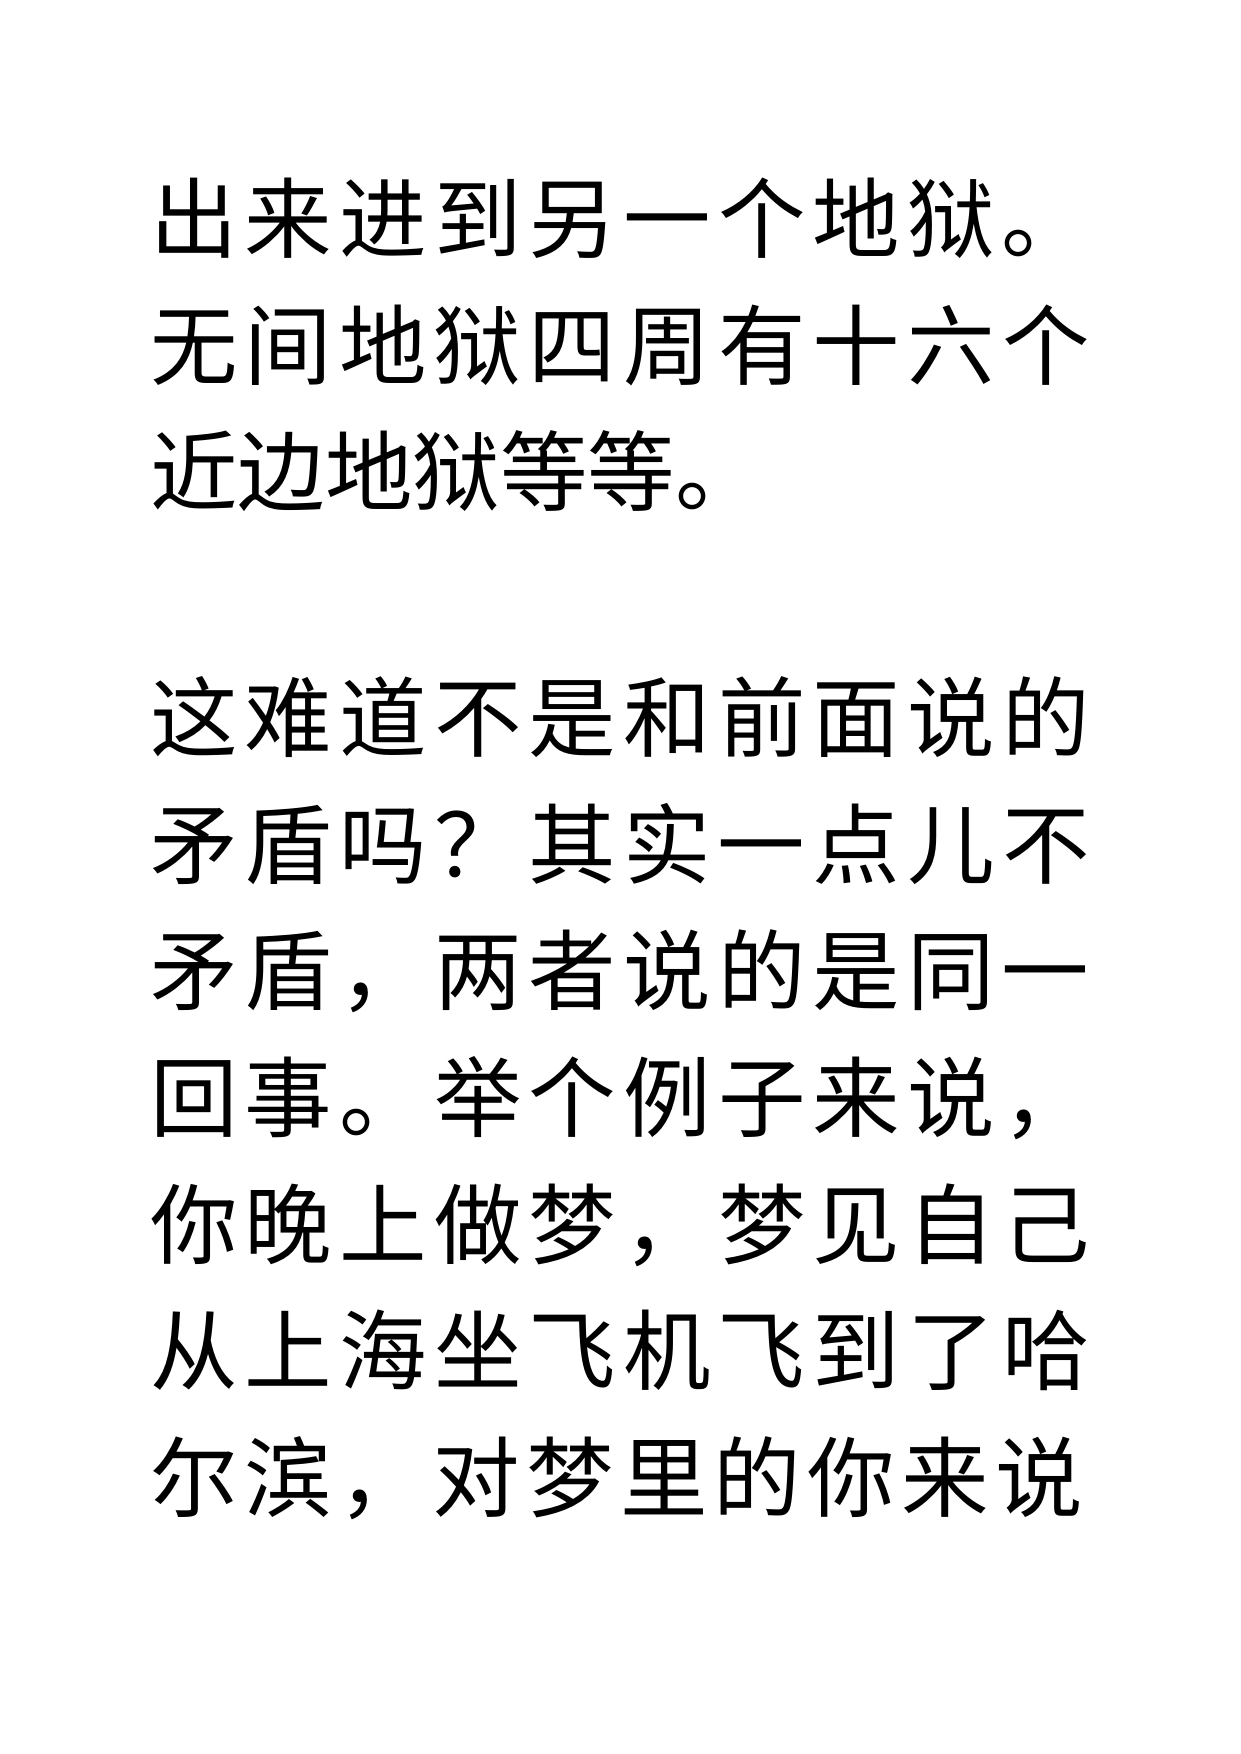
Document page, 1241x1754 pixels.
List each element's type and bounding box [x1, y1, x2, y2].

text [150, 649, 1090, 1536]
text [150, 150, 1090, 530]
